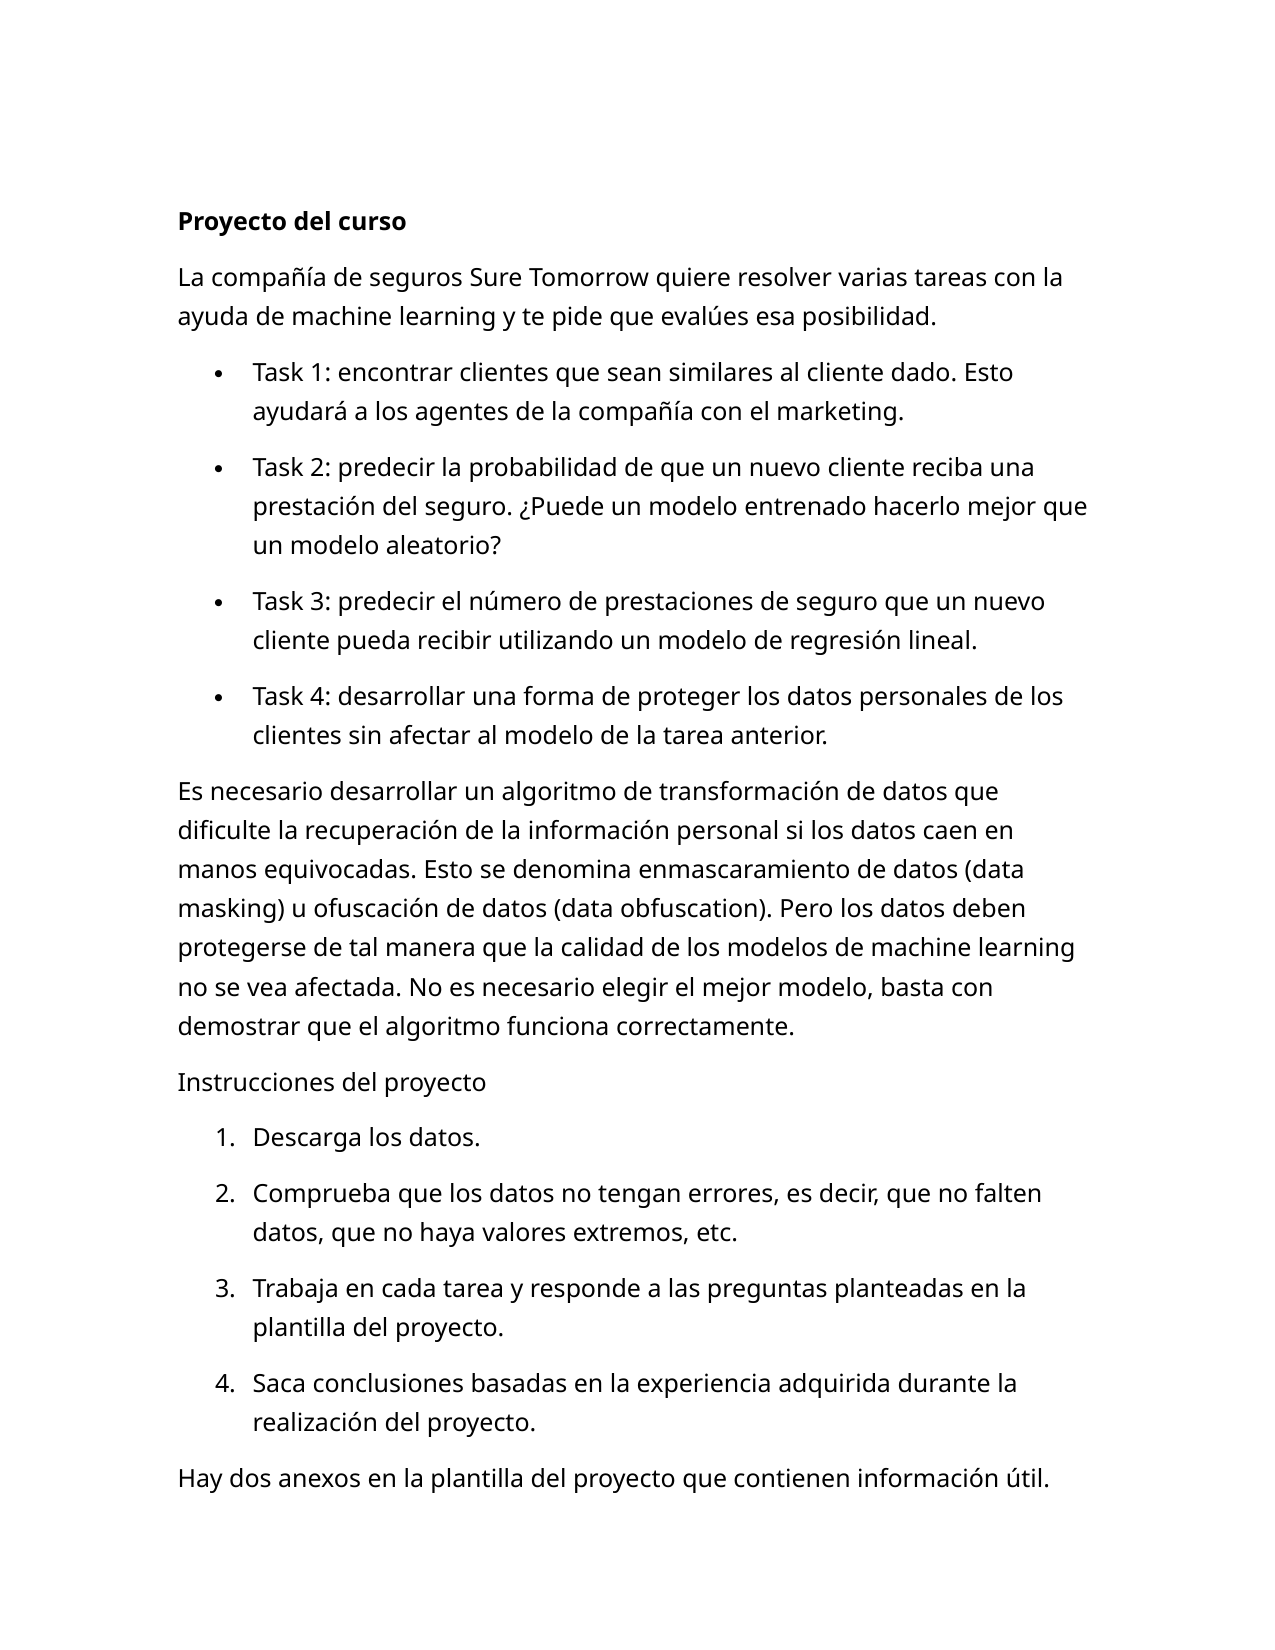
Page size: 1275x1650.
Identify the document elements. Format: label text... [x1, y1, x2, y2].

list Task 4: desarrollar una forma de proteger los datos personales de los clientes sin afectar al modelo de la tarea anterior. [215, 678, 1098, 752]
list Descarga los datos. [215, 1120, 1098, 1154]
list Trabaja en cada tarea y responde a las preguntas planteadas en la plantilla del proyecto. [215, 1271, 1098, 1344]
list Comprueba que los datos no tengan errores, es decir, que no falten datos, que no haya valores extremos, etc. [215, 1176, 1098, 1249]
text Hay dos anexos en la plantilla del proyecto que contienen información útil. [177, 1461, 1098, 1495]
text Es necesario desarrollar un algoritmo de transformación de datos que dificulte la recuperación de la información personal si los datos caen en manos equivocadas. Esto se denomina enmascaramiento de datos (data masking) u ofuscación de datos (data obfuscation). Pero los datos deben protegerse de tal manera que la calidad de los modelos de machine learning no se vea afectada. No es necesario elegir el mejor modelo, basta con demostrar que el algoritmo funciona correctamente. [177, 773, 1098, 1042]
text La compañía de seguros Sure Tomorrow quiere resolver varias tareas con la ayuda de machine learning y te pide que evalúes esa posibilidad. [177, 259, 1098, 332]
list Task 2: predecir la probabilidad de que un nuevo cliente reciba una prestación del seguro. ¿Puede un modelo entrenado hacerlo mejor que un modelo aleatorio? [215, 449, 1098, 562]
list Task 1: encontrar clientes que sean similares al cliente dado. Esto ayudará a los agentes de la compañía con el marketing. [215, 354, 1098, 427]
text Instrucciones del proyecto [177, 1064, 1098, 1098]
text Proyecto del curso [177, 203, 1098, 237]
list Saca conclusiones basadas en la experiencia adquirida durante la realización del proyecto. [215, 1366, 1098, 1439]
list Task 3: predecir el número de prestaciones de seguro que un nuevo cliente pueda recibir utilizando un modelo de regresión lineal. [215, 583, 1098, 657]
